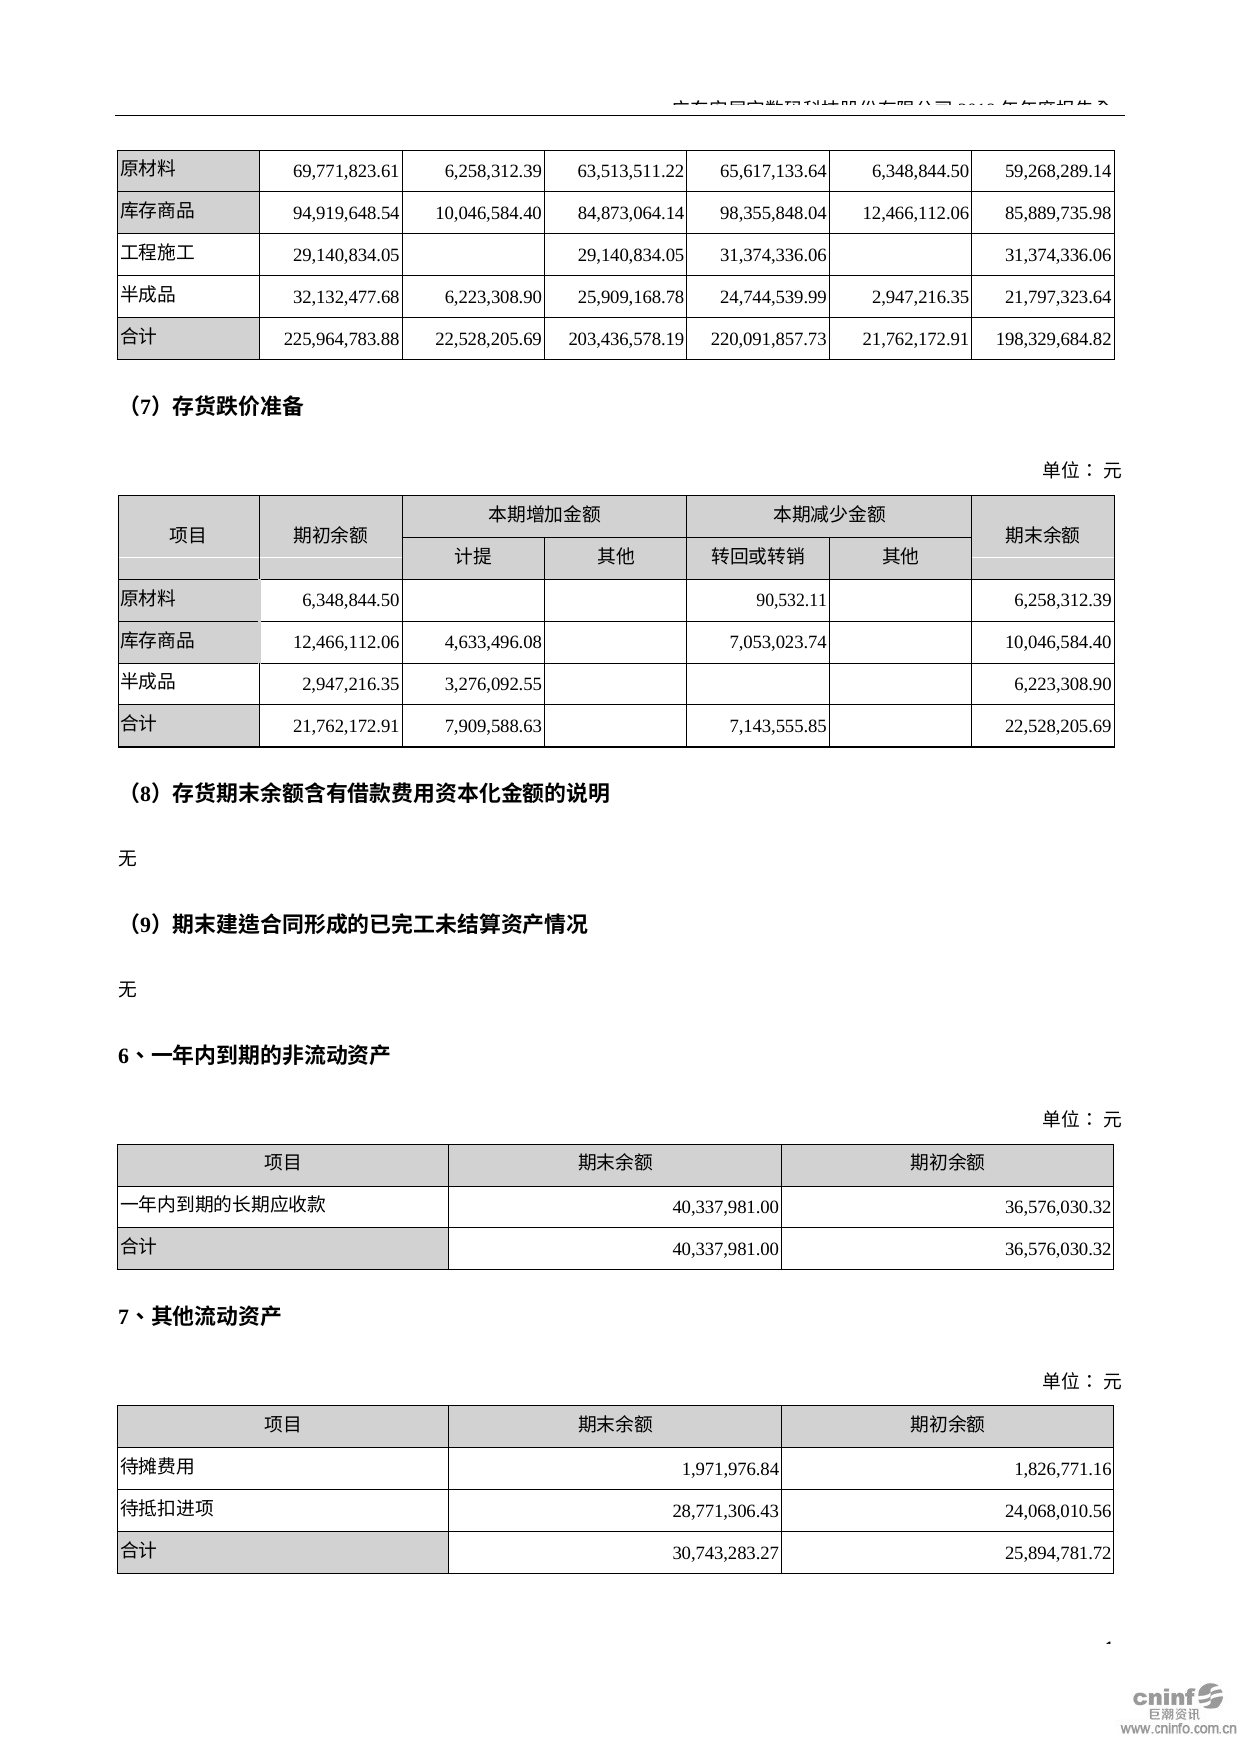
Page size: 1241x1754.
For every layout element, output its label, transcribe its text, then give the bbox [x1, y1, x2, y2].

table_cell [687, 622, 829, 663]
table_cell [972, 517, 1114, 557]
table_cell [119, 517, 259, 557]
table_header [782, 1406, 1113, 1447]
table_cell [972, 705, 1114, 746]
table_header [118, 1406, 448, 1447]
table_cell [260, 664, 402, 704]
picture [1115, 1680, 1240, 1737]
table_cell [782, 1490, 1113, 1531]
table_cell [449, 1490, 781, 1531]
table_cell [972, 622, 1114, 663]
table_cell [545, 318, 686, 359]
subtitle 6、一年内到期的非流动资产 [118, 1039, 1122, 1069]
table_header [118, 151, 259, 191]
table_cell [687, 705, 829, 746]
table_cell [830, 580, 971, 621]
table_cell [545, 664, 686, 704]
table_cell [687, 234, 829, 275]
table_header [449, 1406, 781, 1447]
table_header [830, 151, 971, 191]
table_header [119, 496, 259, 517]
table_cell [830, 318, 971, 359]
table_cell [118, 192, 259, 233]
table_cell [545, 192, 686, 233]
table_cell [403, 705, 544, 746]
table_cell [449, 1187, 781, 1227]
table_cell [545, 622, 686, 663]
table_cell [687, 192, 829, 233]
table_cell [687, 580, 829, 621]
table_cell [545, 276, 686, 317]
subtitle 7、其他流动资产 [118, 1301, 1122, 1331]
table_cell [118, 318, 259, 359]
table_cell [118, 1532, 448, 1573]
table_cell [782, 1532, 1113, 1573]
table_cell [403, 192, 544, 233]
text 单位： 元 [102, 1106, 1122, 1132]
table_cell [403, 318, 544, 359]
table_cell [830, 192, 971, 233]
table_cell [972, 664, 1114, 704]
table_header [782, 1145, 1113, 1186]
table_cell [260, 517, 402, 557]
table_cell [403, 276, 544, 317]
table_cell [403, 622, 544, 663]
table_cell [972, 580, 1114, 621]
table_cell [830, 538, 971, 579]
subtitle （7）存货跌价准备 [118, 391, 1122, 421]
text 无 [118, 846, 1122, 871]
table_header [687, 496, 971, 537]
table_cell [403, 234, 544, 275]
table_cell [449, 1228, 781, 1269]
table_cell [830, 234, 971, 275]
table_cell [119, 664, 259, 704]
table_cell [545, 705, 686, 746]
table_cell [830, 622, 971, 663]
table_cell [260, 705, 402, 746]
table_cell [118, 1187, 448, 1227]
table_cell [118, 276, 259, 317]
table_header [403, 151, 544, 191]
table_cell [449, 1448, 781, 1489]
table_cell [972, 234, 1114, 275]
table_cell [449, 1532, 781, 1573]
subtitle （9）期末建造合同形成的已完工未结算资产情况 [118, 909, 1122, 939]
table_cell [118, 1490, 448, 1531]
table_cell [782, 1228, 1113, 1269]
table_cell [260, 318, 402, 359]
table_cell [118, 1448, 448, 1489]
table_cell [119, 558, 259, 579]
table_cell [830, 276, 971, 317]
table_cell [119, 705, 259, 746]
text 单位： 元 [102, 458, 1122, 483]
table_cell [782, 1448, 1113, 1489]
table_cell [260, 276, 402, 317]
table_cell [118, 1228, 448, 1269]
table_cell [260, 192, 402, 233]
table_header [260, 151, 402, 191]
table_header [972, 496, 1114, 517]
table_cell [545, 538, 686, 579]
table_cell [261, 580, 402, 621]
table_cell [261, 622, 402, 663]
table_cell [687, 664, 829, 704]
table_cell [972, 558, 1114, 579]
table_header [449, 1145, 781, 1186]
text 无 [118, 976, 1122, 1002]
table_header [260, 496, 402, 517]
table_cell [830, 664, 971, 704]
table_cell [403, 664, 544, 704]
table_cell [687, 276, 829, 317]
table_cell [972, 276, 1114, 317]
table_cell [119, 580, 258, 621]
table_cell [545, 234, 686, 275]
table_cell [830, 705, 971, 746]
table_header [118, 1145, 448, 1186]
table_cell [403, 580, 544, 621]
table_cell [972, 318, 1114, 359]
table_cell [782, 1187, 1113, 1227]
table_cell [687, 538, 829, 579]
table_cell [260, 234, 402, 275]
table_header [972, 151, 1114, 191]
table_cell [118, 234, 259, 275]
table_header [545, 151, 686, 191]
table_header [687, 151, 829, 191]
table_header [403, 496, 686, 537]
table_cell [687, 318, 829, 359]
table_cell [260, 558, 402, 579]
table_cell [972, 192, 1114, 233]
text 单位： 元 [102, 1368, 1122, 1394]
subtitle （8）存货期末余额含有借款费用资本化金额的说明 [118, 778, 1122, 808]
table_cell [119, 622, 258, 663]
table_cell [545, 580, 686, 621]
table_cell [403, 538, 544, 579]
